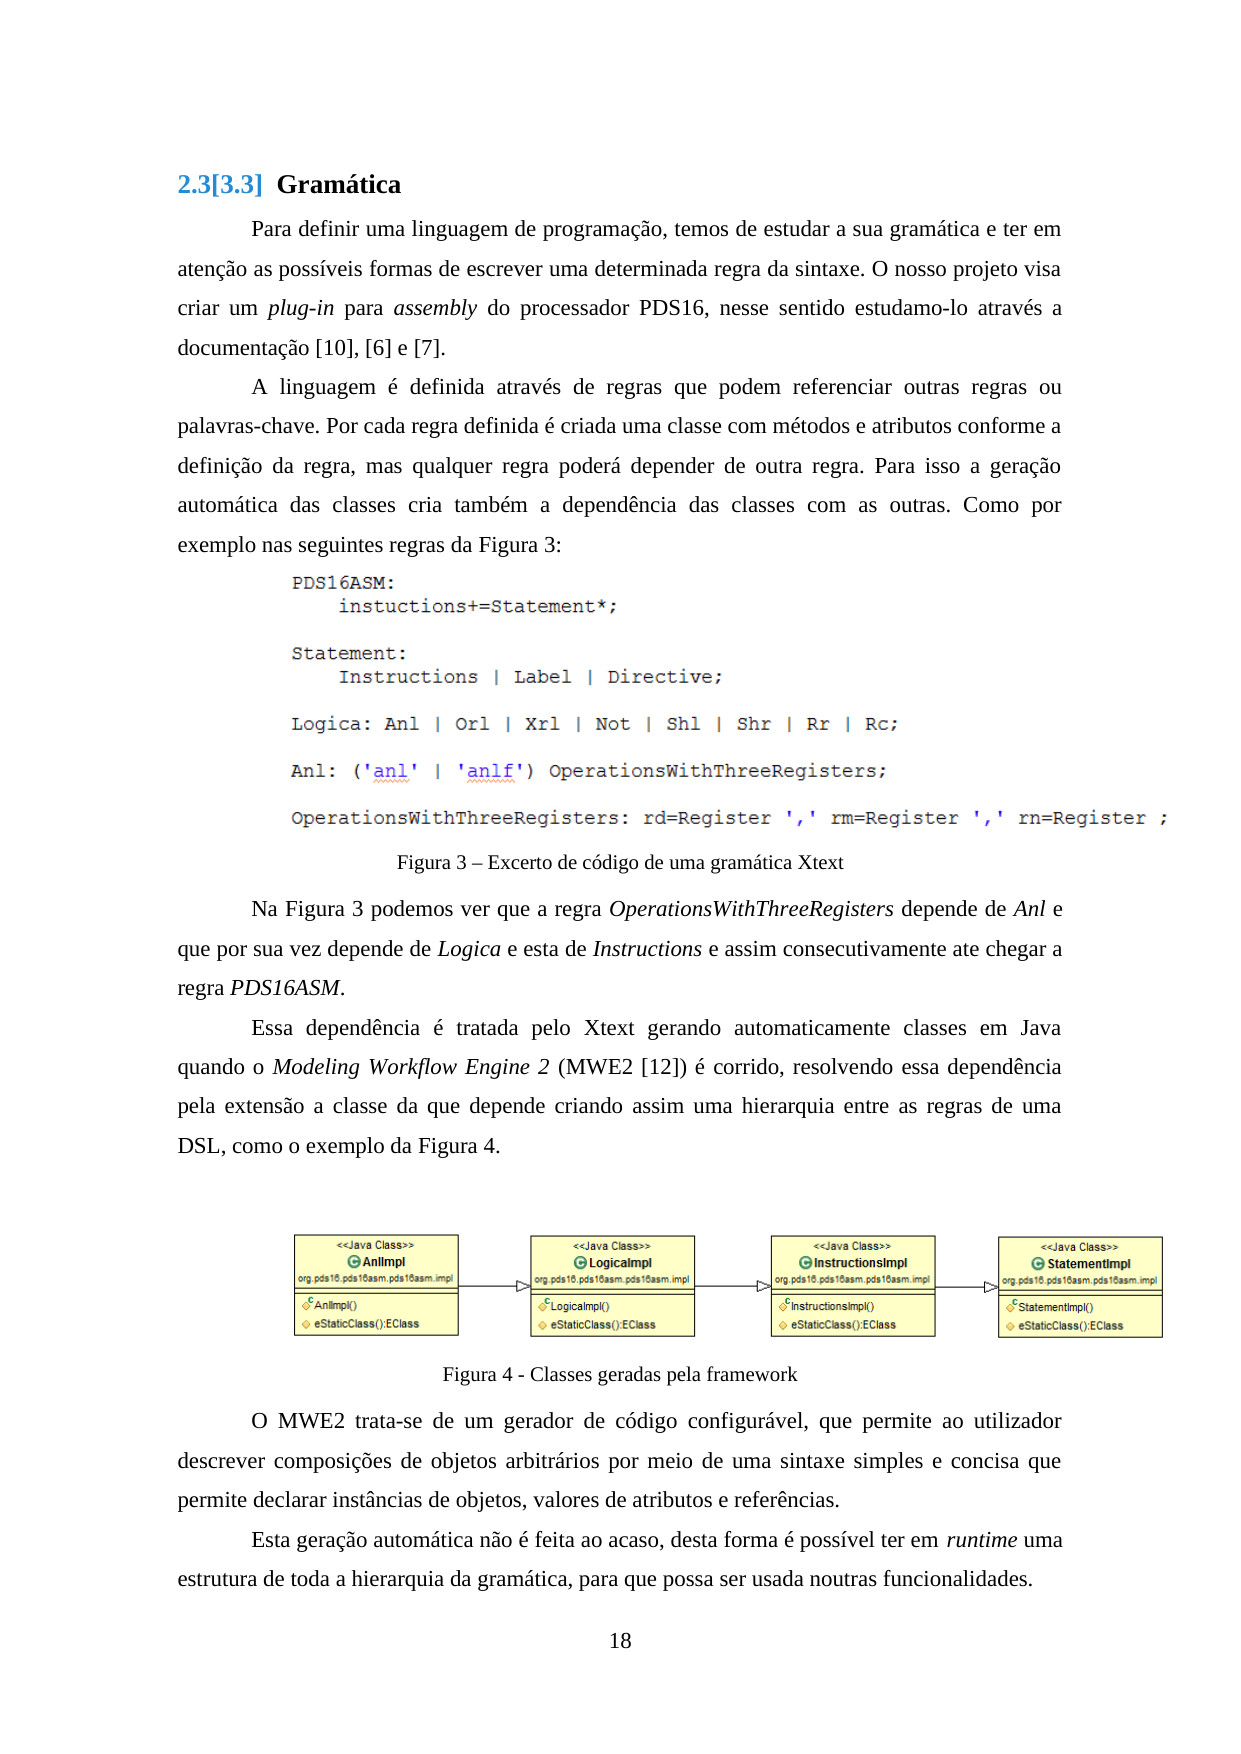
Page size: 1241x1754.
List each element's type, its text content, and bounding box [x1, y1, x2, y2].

text Essa dependência é tratada pelo Xtext gerando automaticamente classes em Java quando o Modeling Workflow Engine 2 (MWE2) é corrido, resolvendo essa dependência pela extensão a classe da que depende criando assim uma hierarquia entre as regras de uma DSL, como o exemplo da . [177, 1014, 1063, 1158]
picture [289, 1211, 1176, 1350]
text Para definir uma linguagem de programação, temos de estudar a sua gramática e ter em atenção as possíveis formas de escrever uma determinada regra da sintaxe. O nosso projeto visa criar um plug-in para assembly do processador PDS16, nesse sentido estudamo-lo através a documentação, e . [177, 215, 1063, 360]
text Esta geração automática não é feita ao acaso, desta forma é possível ter em runtime uma estrutura de toda a hierarquia da gramática, para que possa ser usada noutras funcionalidades. [177, 1526, 1063, 1592]
text Gramática [177, 168, 1063, 199]
text O MWE2 trata-se de um gerador de código configurável, que permite ao utilizador descrever composições de objetos arbitrários por meio de uma sintaxe simples e concisa que permite declarar instâncias de objetos, valores de atributos e referências. [177, 1407, 1063, 1513]
text Na podemos ver que a regra OperationsWithThreeRegisters depende de Anl e que por sua vez depende de Logica e esta de Instructions e assim consecutivamente ate chegar a regra PDS16ASM. [177, 895, 1063, 1001]
picture [289, 570, 1176, 838]
text A linguagem é definida através de regras que podem referenciar outras regras ou palavras-chave. Por cada regra definida é criada uma classe com métodos e atributos conforme a definição da regra, mas qualquer regra poderá depender de outra regra. Para isso a geração automática das classes cria também a dependência das classes com as outras. Como por exemplo nas seguintes regras da : [177, 373, 1063, 557]
